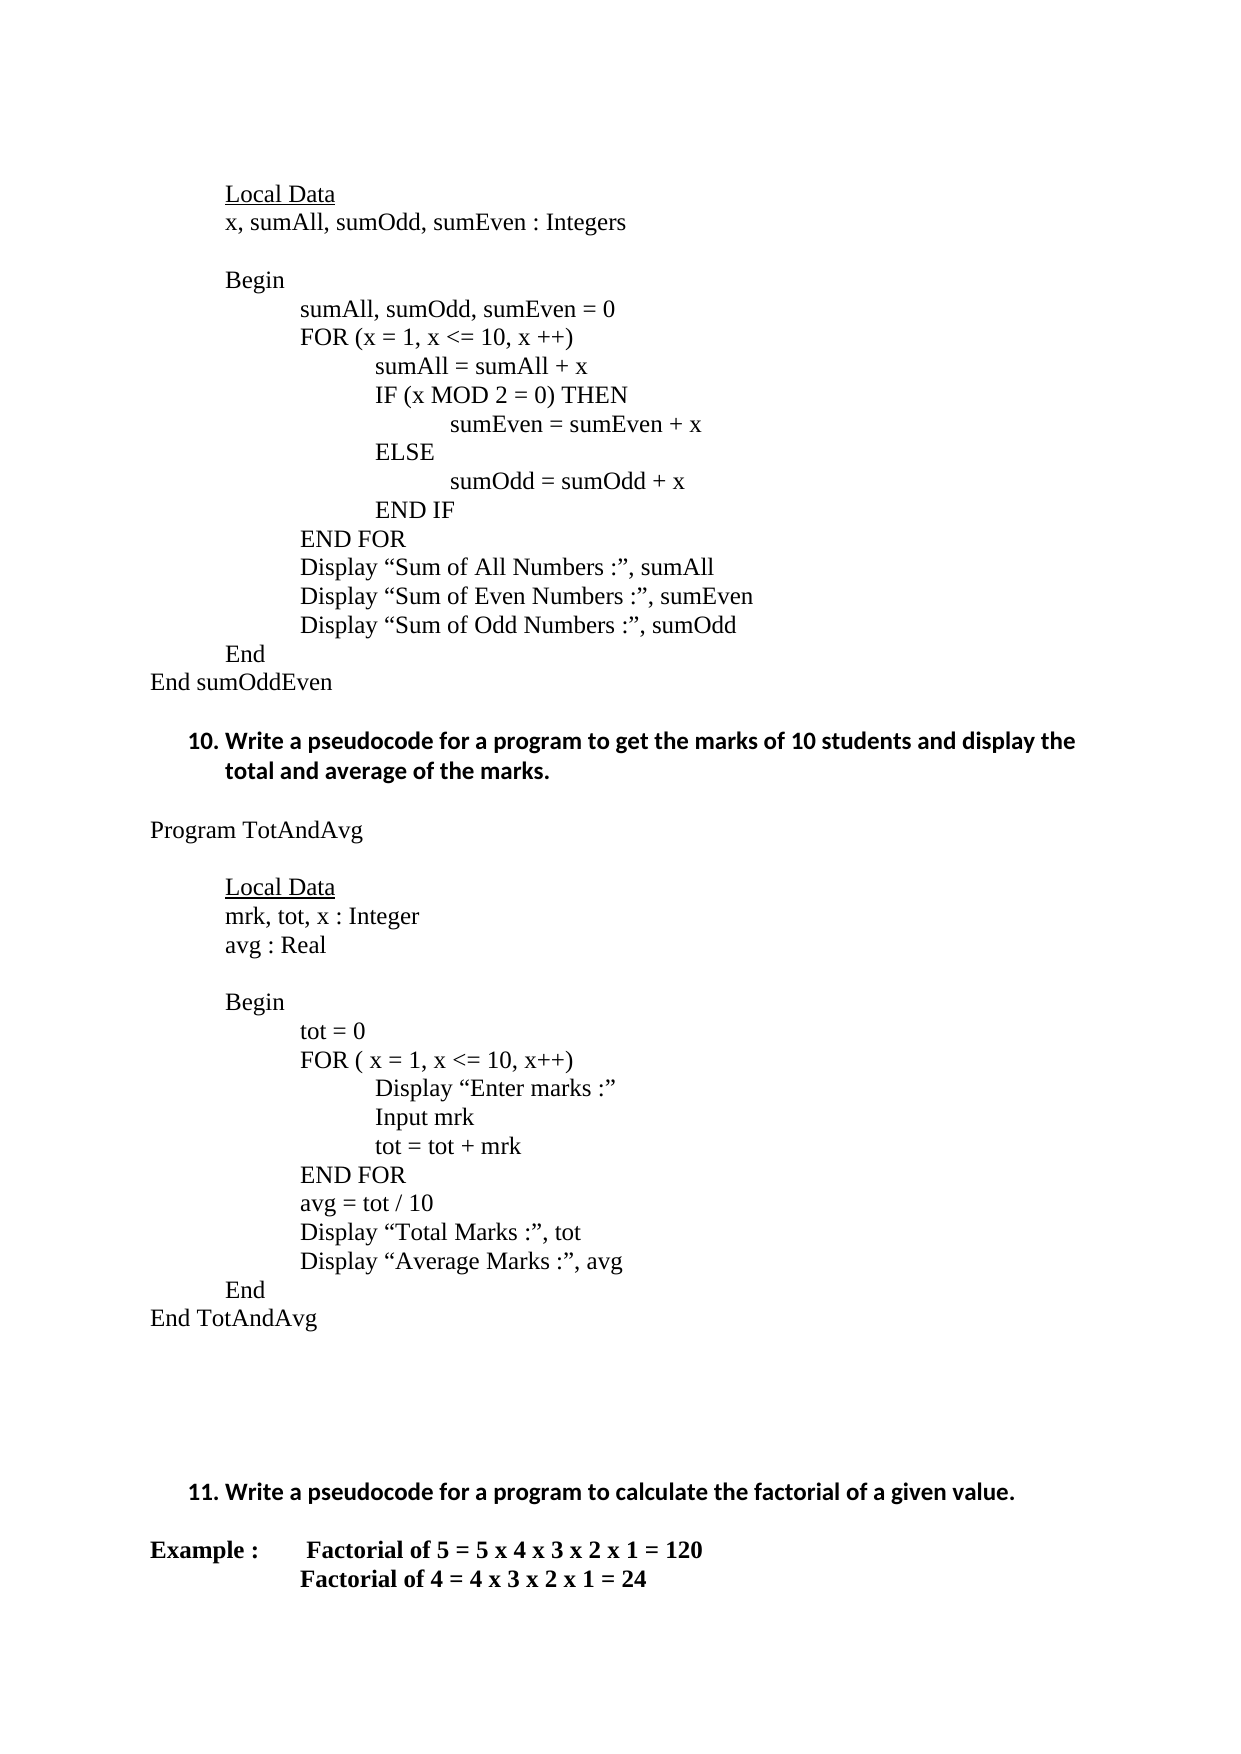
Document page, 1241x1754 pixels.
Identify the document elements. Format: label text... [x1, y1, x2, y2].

text Local Data [150, 872, 1090, 901]
text END FOR [150, 1160, 1090, 1188]
text tot = tot + mrk [150, 1131, 1090, 1160]
text Example : Factorial of 5 = 5 x 4 x 3 x 2 x 1 = 120 [150, 1535, 1090, 1564]
text sumAll, sumOdd, sumEven = 0 [150, 294, 1090, 322]
text Display “Sum of All Numbers :”, sumAll [150, 552, 1090, 581]
text Local Data [150, 179, 1090, 207]
text Program TotAndAvg [150, 815, 1090, 843]
list Write a pseudocode for a program to get the marks of 10 students and display the total and average of the marks. [187, 725, 1090, 786]
text End TotAndAvg [150, 1303, 1090, 1332]
text Factorial of 4 = 4 x 3 x 2 x 1 = 24 [150, 1564, 1090, 1593]
text End sumOddEven [150, 667, 1090, 696]
text Display “Sum of Even Numbers :”, sumEven [150, 581, 1090, 610]
text Input mrk [150, 1102, 1090, 1131]
text ELSE [150, 437, 1090, 466]
text FOR (x = 1, x <= 10, x ++) [150, 322, 1090, 351]
text x, sumAll, sumOdd, sumEven : Integers [150, 207, 1090, 236]
text END FOR [150, 524, 1090, 552]
text Begin [150, 987, 1090, 1016]
text IF (x MOD 2 = 0) THEN [150, 380, 1090, 409]
text Begin [150, 265, 1090, 294]
text Display “Total Marks :”, tot [150, 1217, 1090, 1246]
text FOR ( x = 1, x <= 10, x++) [150, 1045, 1090, 1073]
text tot = 0 [150, 1016, 1090, 1045]
text avg : Real [150, 930, 1090, 958]
text sumEven = sumEven + x [150, 409, 1090, 437]
text End [150, 639, 1090, 667]
text Display “Enter marks :” [150, 1073, 1090, 1102]
text avg = tot / 10 [150, 1188, 1090, 1217]
text End [150, 1275, 1090, 1303]
text sumOdd = sumOdd + x [150, 466, 1090, 495]
list Write a pseudocode for a program to calculate the factorial of a given value. [187, 1476, 1090, 1507]
text END IF [150, 495, 1090, 524]
text mrk, tot, x : Integer [150, 901, 1090, 930]
text sumAll = sumAll + x [150, 351, 1090, 380]
text Display “Sum of Odd Numbers :”, sumOdd [150, 610, 1090, 639]
text Display “Average Marks :”, avg [150, 1246, 1090, 1275]
